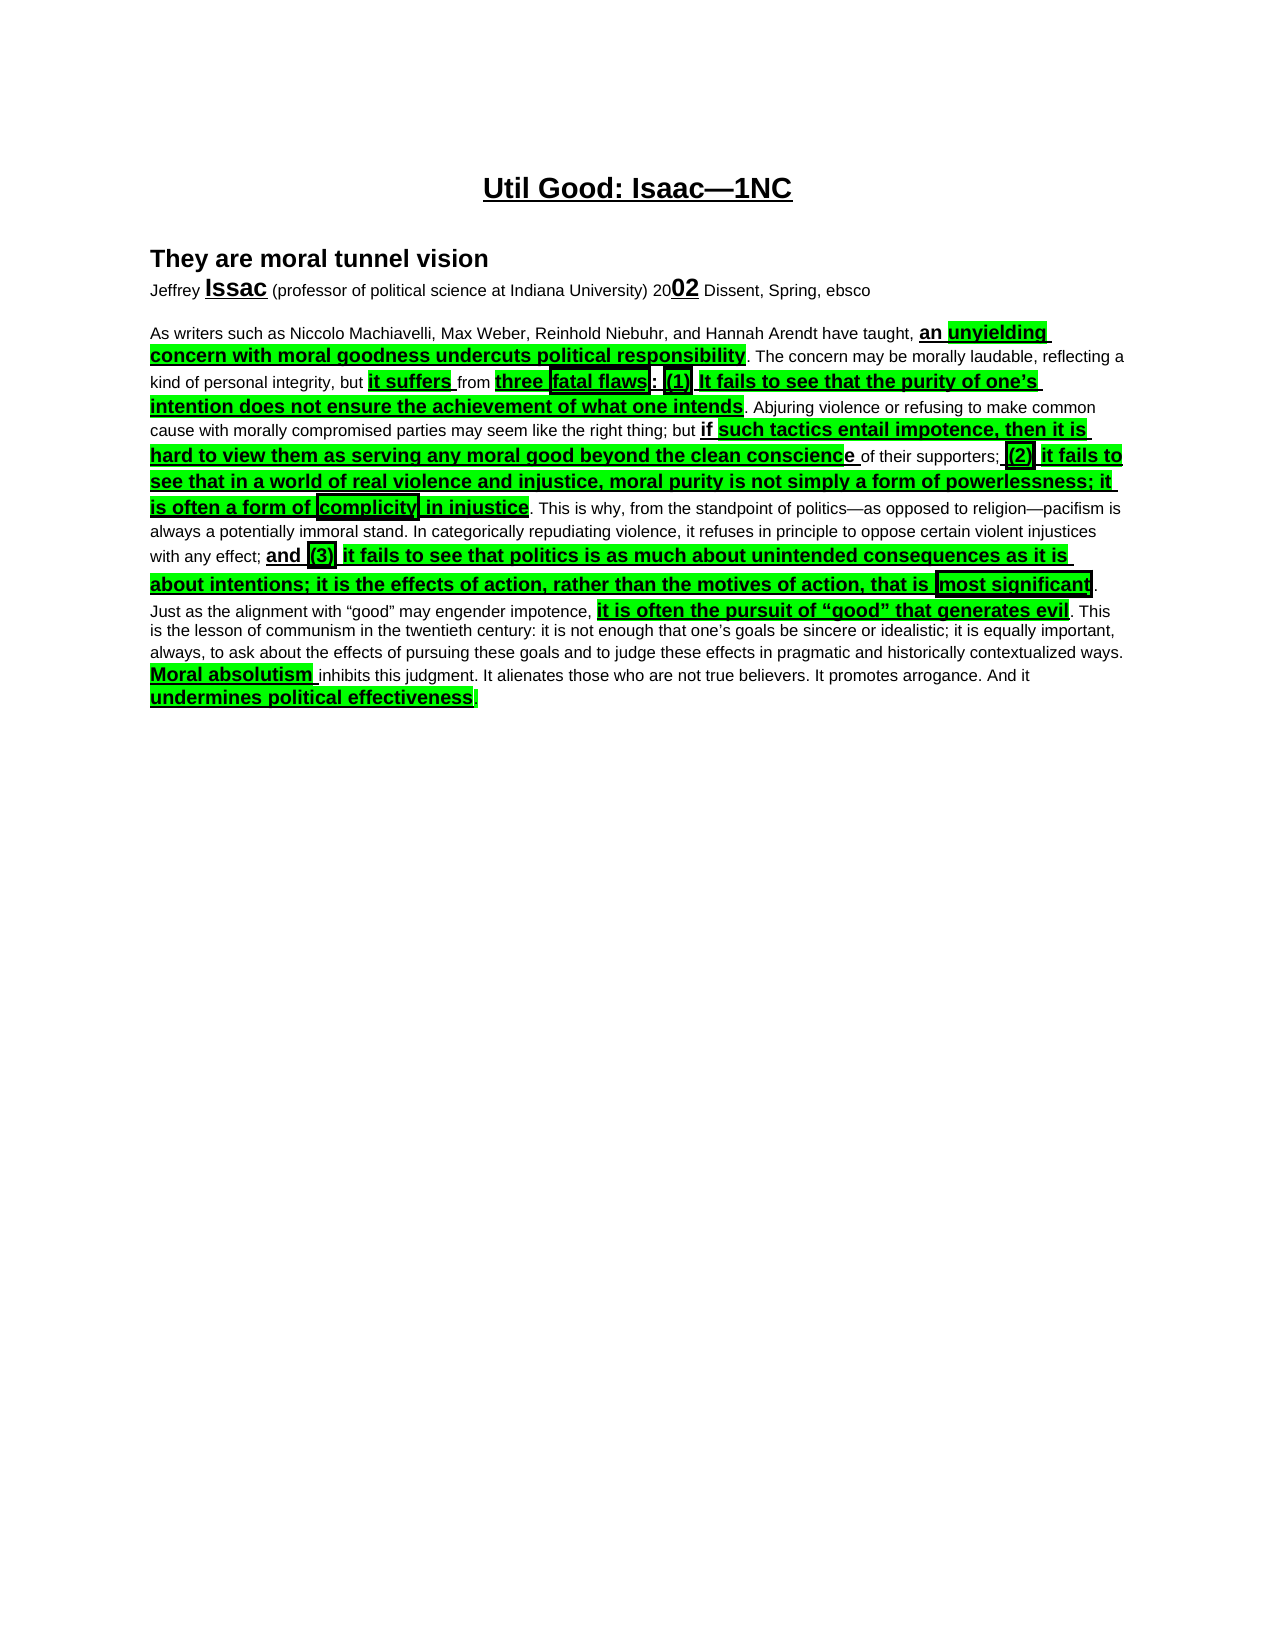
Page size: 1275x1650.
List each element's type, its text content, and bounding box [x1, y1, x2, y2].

subtitle They are moral tunnel vision [150, 244, 1125, 273]
subtitle Util Good: Isaac—1NC [150, 171, 1125, 204]
text Jeffrey Issac (professor of political science at Indiana University) 2002 Dissent, Spring, ebsco [150, 273, 1125, 302]
text As writers such as Niccolo Machiavelli, Max Weber, Reinhold Niebuhr, and Hannah Arendt have taught, an unyielding concern with moral goodness undercuts political responsibility. The concern may be morally laudable, reflecting a kind of personal integrity, but it suffers from three fatal flaws: (1) It fails to see that the purity of one’s intention does not ensure the achievement of what one intends. Abjuring violence or refusing to make common cause with morally compromised parties may seem like the right thing; but if such tactics entail impotence, then it is hard to view them as serving any moral good beyond the clean conscience of their supporters; (2) it fails to see that in a world of real violence and injustice, moral purity is not simply a form of powerlessness; it is often a form of complicity in injustice. This is why, from the standpoint of politics—as opposed to religion—pacifism is always a potentially immoral stand. In categorically repudiating violence, it refuses in principle to oppose certain violent injustices with any effect; and (3) it fails to see that politics is as much about unintended consequences as it is about intentions; it is the effects of action, rather than the motives of action, that is most significant. Just as the alignment with “good” may engender impotence, it is often the pursuit of “good” that generates evil. This is the lesson of communism in the twentieth century: it is not enough that one’s goals be sincere or idealistic; it is equally important, always, to ask about the effects of pursuing these goals and to judge these effects in pragmatic and historically contextualized ways. Moral absolutism inhibits this judgment. It alienates those who are not true believers. It promotes arrogance. And it undermines political effectiveness. [150, 321, 1125, 708]
